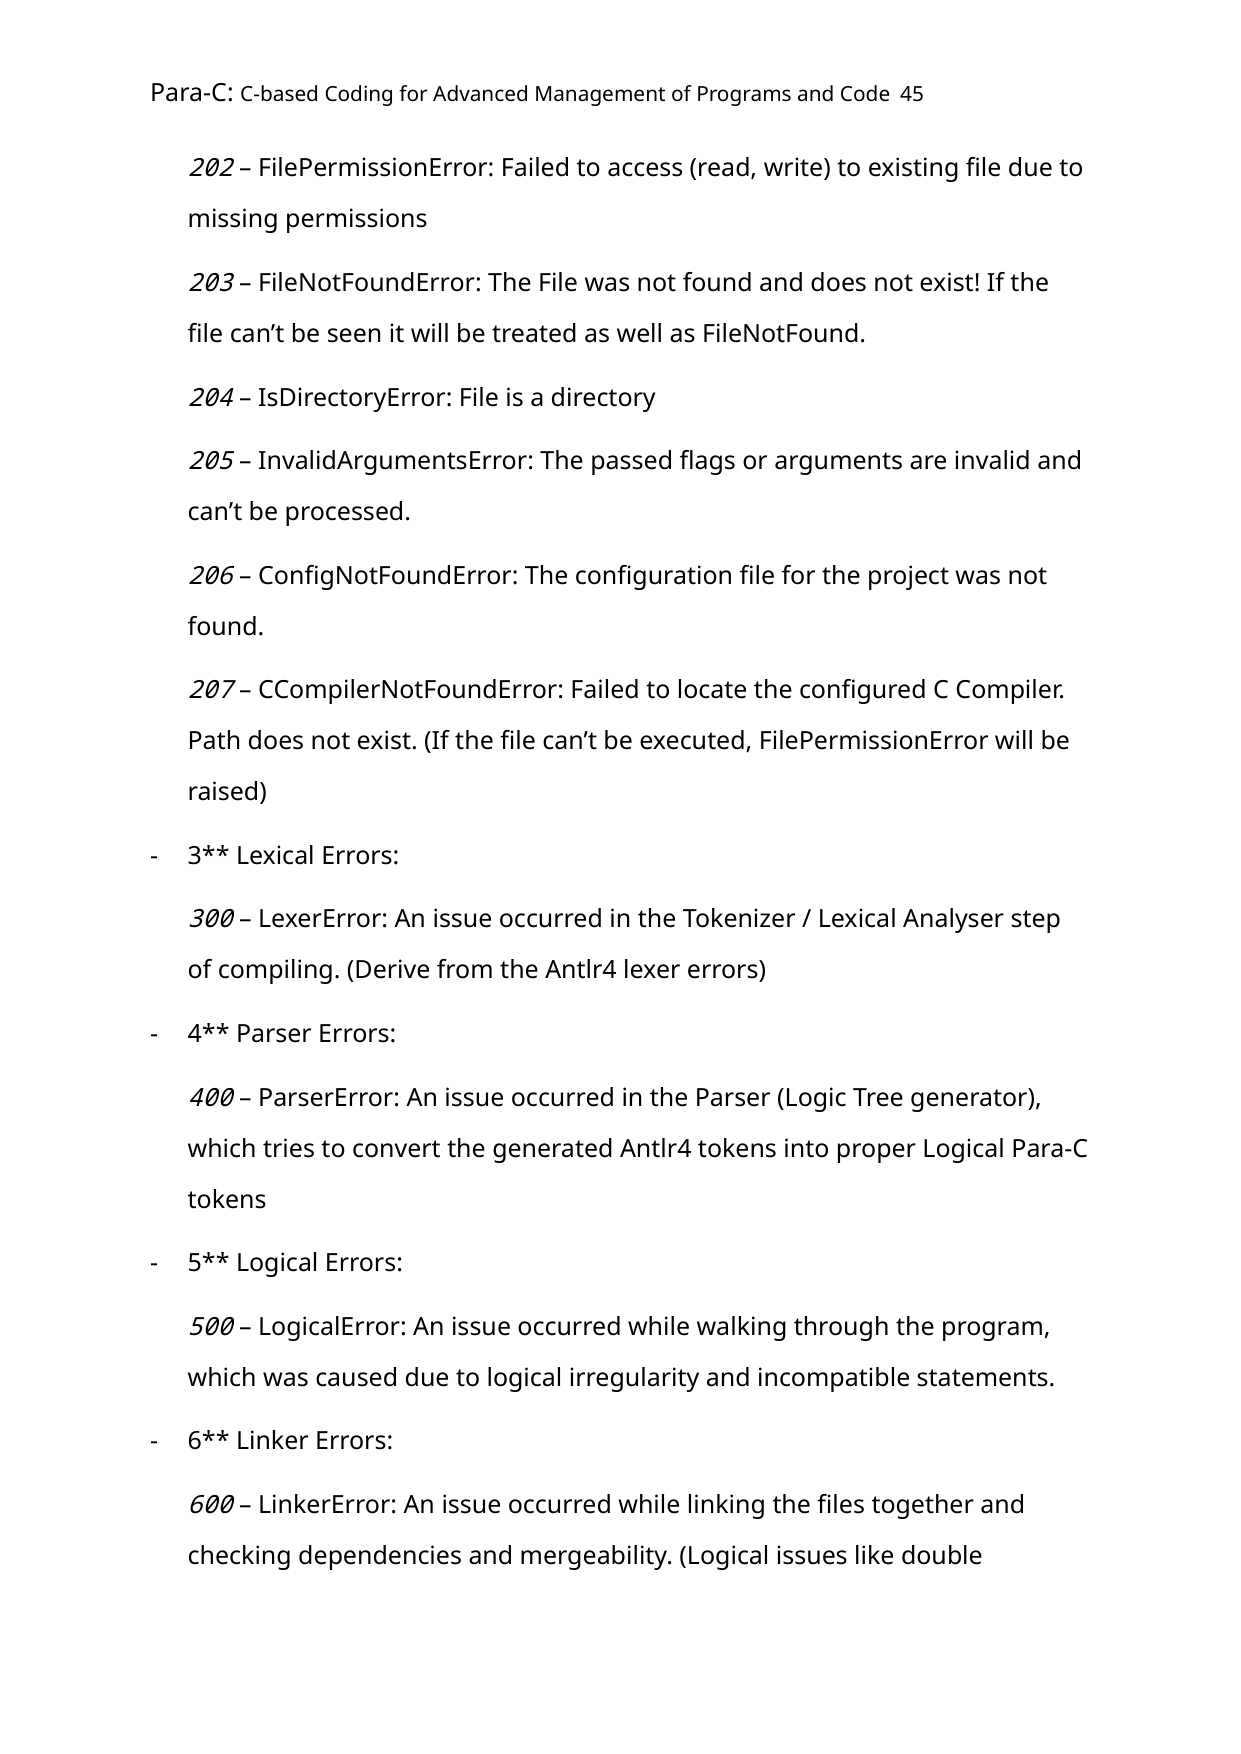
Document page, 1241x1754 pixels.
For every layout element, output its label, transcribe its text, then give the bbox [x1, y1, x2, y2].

list 5** Logical Errors: [150, 1245, 1090, 1279]
text 300 – LexerError: An issue occurred in the Tokenizer / Lexical Analyser step of compiling. (Derive from the Antlr4 lexer errors) [187, 901, 1090, 986]
text 500 – LogicalError: An issue occurred while walking through the program, which was caused due to logical irregularity and incompatible statements. [187, 1308, 1090, 1393]
text 202 – FilePermissionError: Failed to access (read, write) to existing file due to missing permissions [187, 150, 1090, 235]
text 205 – InvalidArgumentsError: The passed flags or arguments are invalid and can’t be processed. [187, 443, 1090, 528]
list 6** Linker Errors: [150, 1423, 1090, 1457]
text 203 – FileNotFoundError: The File was not found and does not exist! If the file can’t be seen it will be treated as well as FileNotFound. [187, 264, 1090, 350]
text 207 – CCompilerNotFoundError: Failed to locate the configured C Compiler. Path does not exist. (If the file can’t be executed, FilePermissionError will be raised) [187, 672, 1090, 808]
text 206 – ConfigNotFoundError: The configuration file for the project was not found. [187, 557, 1090, 642]
list 3** Lexical Errors: [150, 837, 1090, 872]
list 4** Parser Errors: [150, 1016, 1090, 1050]
text 204 – IsDirectoryError: File is a directory [187, 379, 1090, 413]
text 400 – ParserError: An issue occurred in the Parser (Logic Tree generator), which tries to convert the generated Antlr4 tokens into proper Logical Para-C tokens [187, 1079, 1090, 1215]
